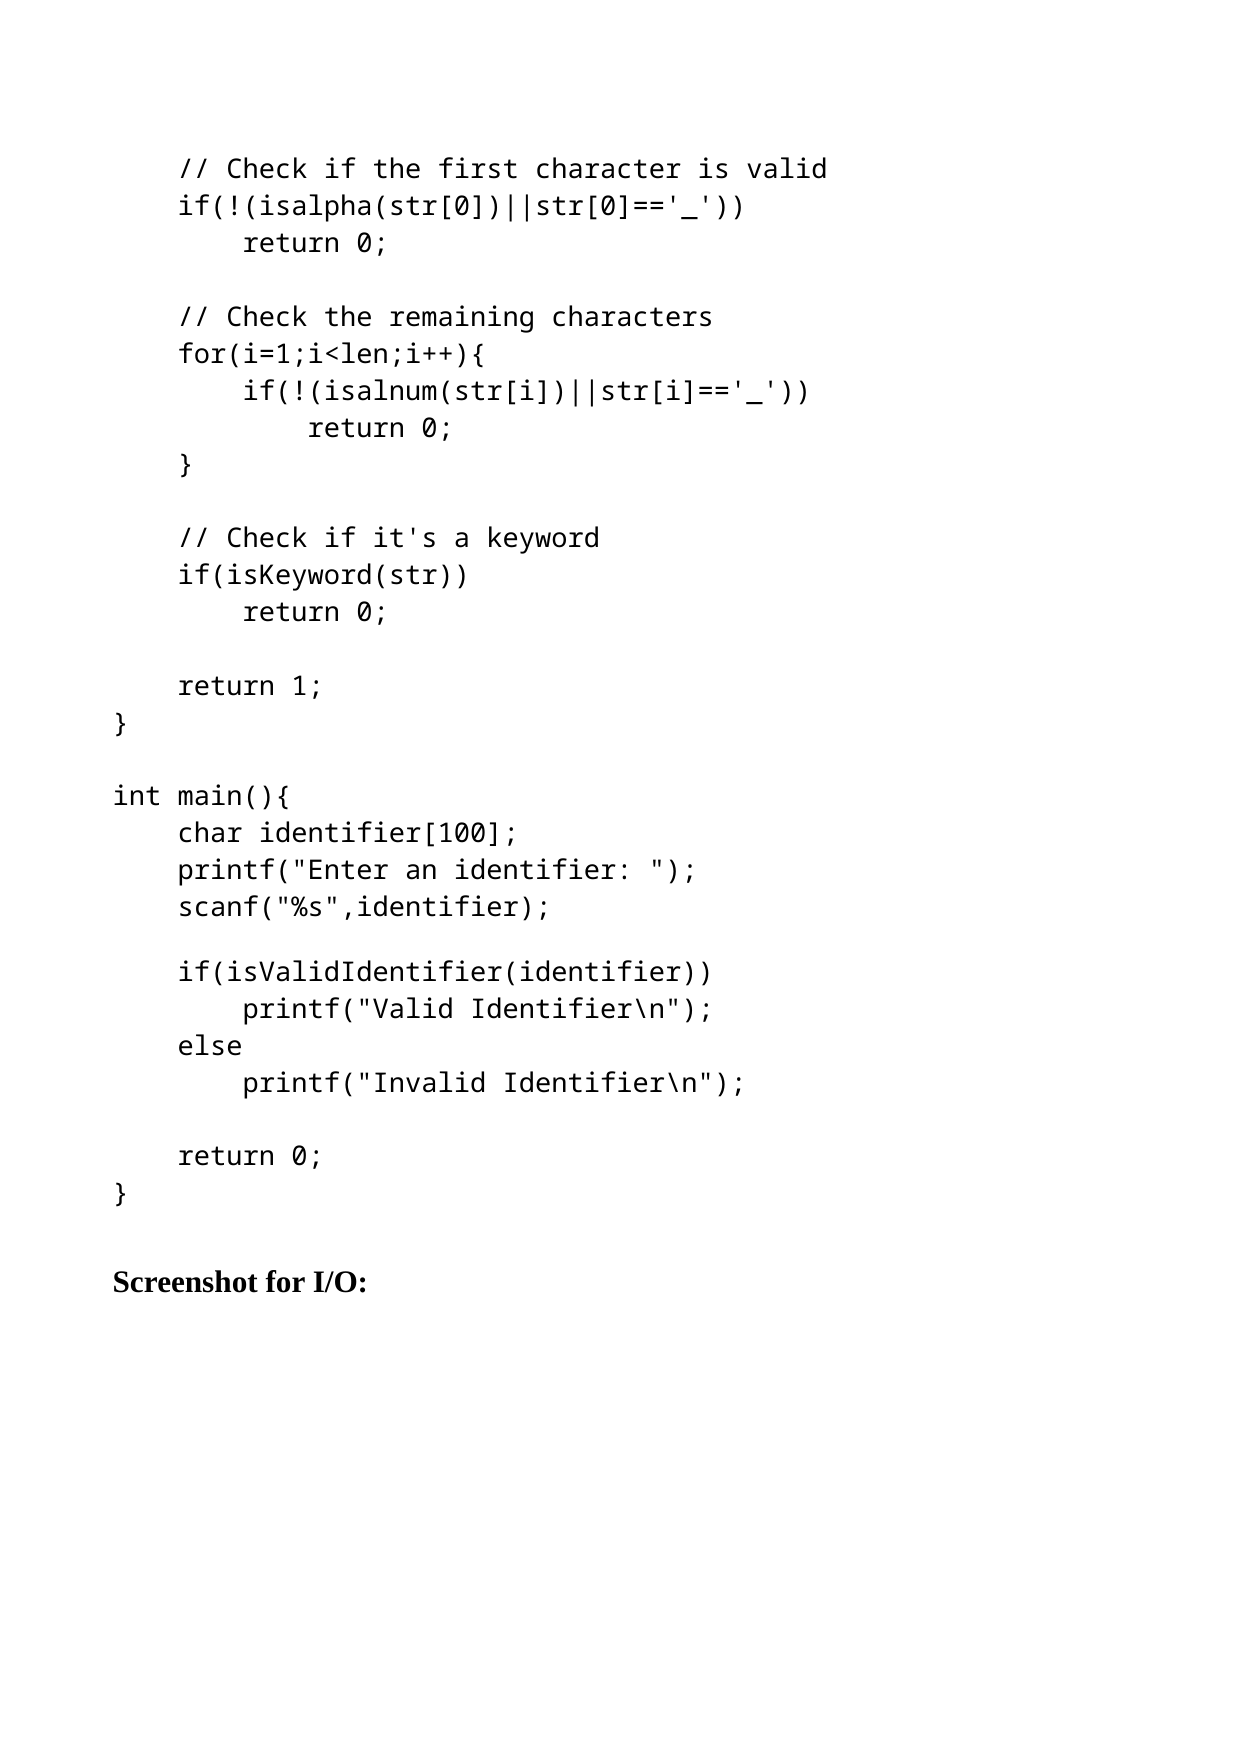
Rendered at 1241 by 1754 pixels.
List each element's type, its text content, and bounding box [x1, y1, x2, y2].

text for(i=1;i<len;i++){ [112, 334, 1128, 371]
text printf("Valid Identifier\n"); [112, 989, 1128, 1026]
text scanf("%s",identifier); [112, 887, 1128, 924]
text return 0; [112, 1137, 1128, 1174]
text if(isKeyword(str)) [112, 556, 1128, 592]
text if(!(isalnum(str[i])||str[i]=='_')) [112, 371, 1128, 408]
text if(!(isalpha(str[0])||str[0]=='_')) [112, 187, 1128, 224]
text // Check if the first character is valid [112, 150, 1128, 187]
text Screenshot for I/O: [112, 1263, 1128, 1299]
text } [112, 703, 1128, 740]
text printf("Enter an identifier: "); [112, 851, 1128, 887]
text return 0; [112, 592, 1128, 629]
text // Check if it's a keyword [112, 519, 1128, 556]
text } [112, 1174, 1128, 1211]
text // Check the remaining characters [112, 297, 1128, 334]
text return 0; [112, 224, 1128, 261]
text return 0; [112, 408, 1128, 445]
text else [112, 1026, 1128, 1063]
text int main(){ [112, 777, 1128, 814]
text } [112, 445, 1128, 482]
text printf("Invalid Identifier\n"); [112, 1063, 1128, 1100]
text char identifier[100]; [112, 814, 1128, 851]
text if(isValidIdentifier(identifier)) [112, 952, 1128, 989]
text return 1; [112, 666, 1128, 703]
